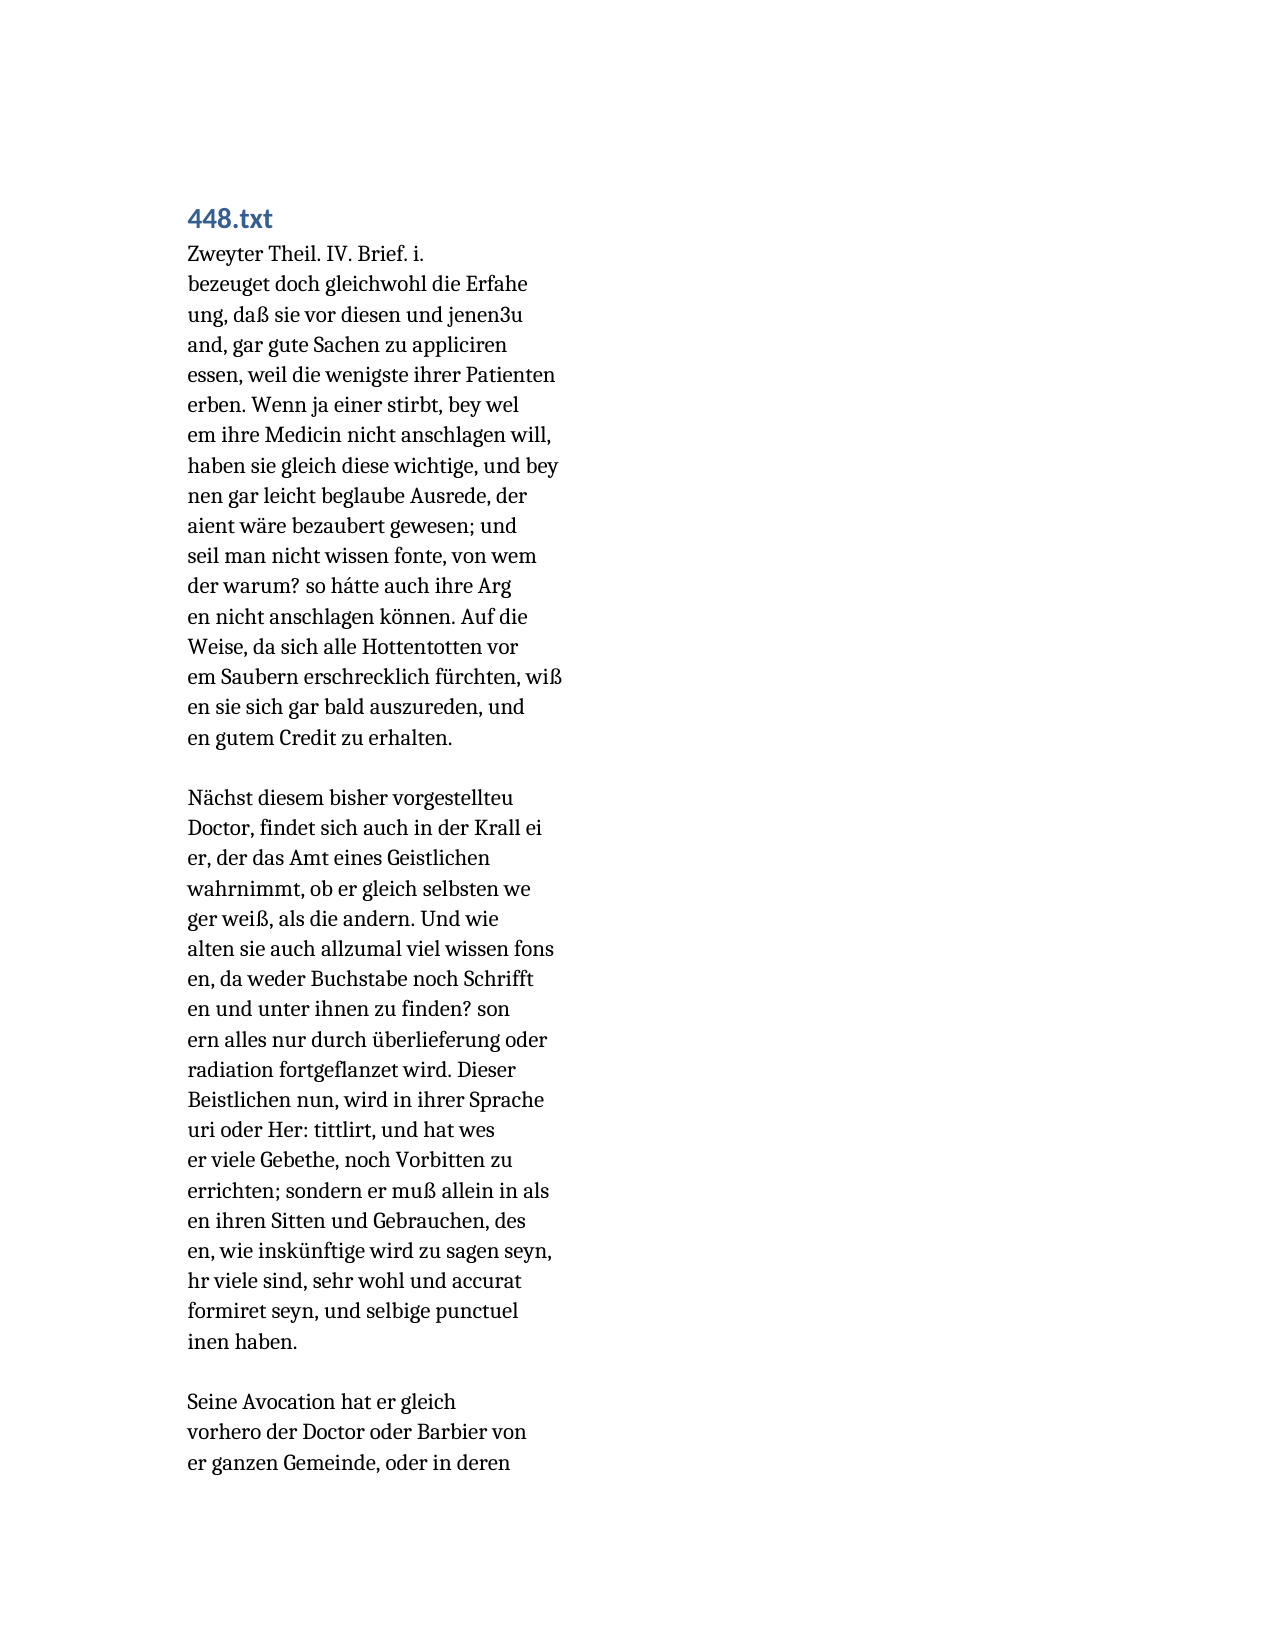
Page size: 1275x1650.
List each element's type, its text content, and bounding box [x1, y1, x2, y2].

subtitle 448.txt [187, 200, 1087, 236]
